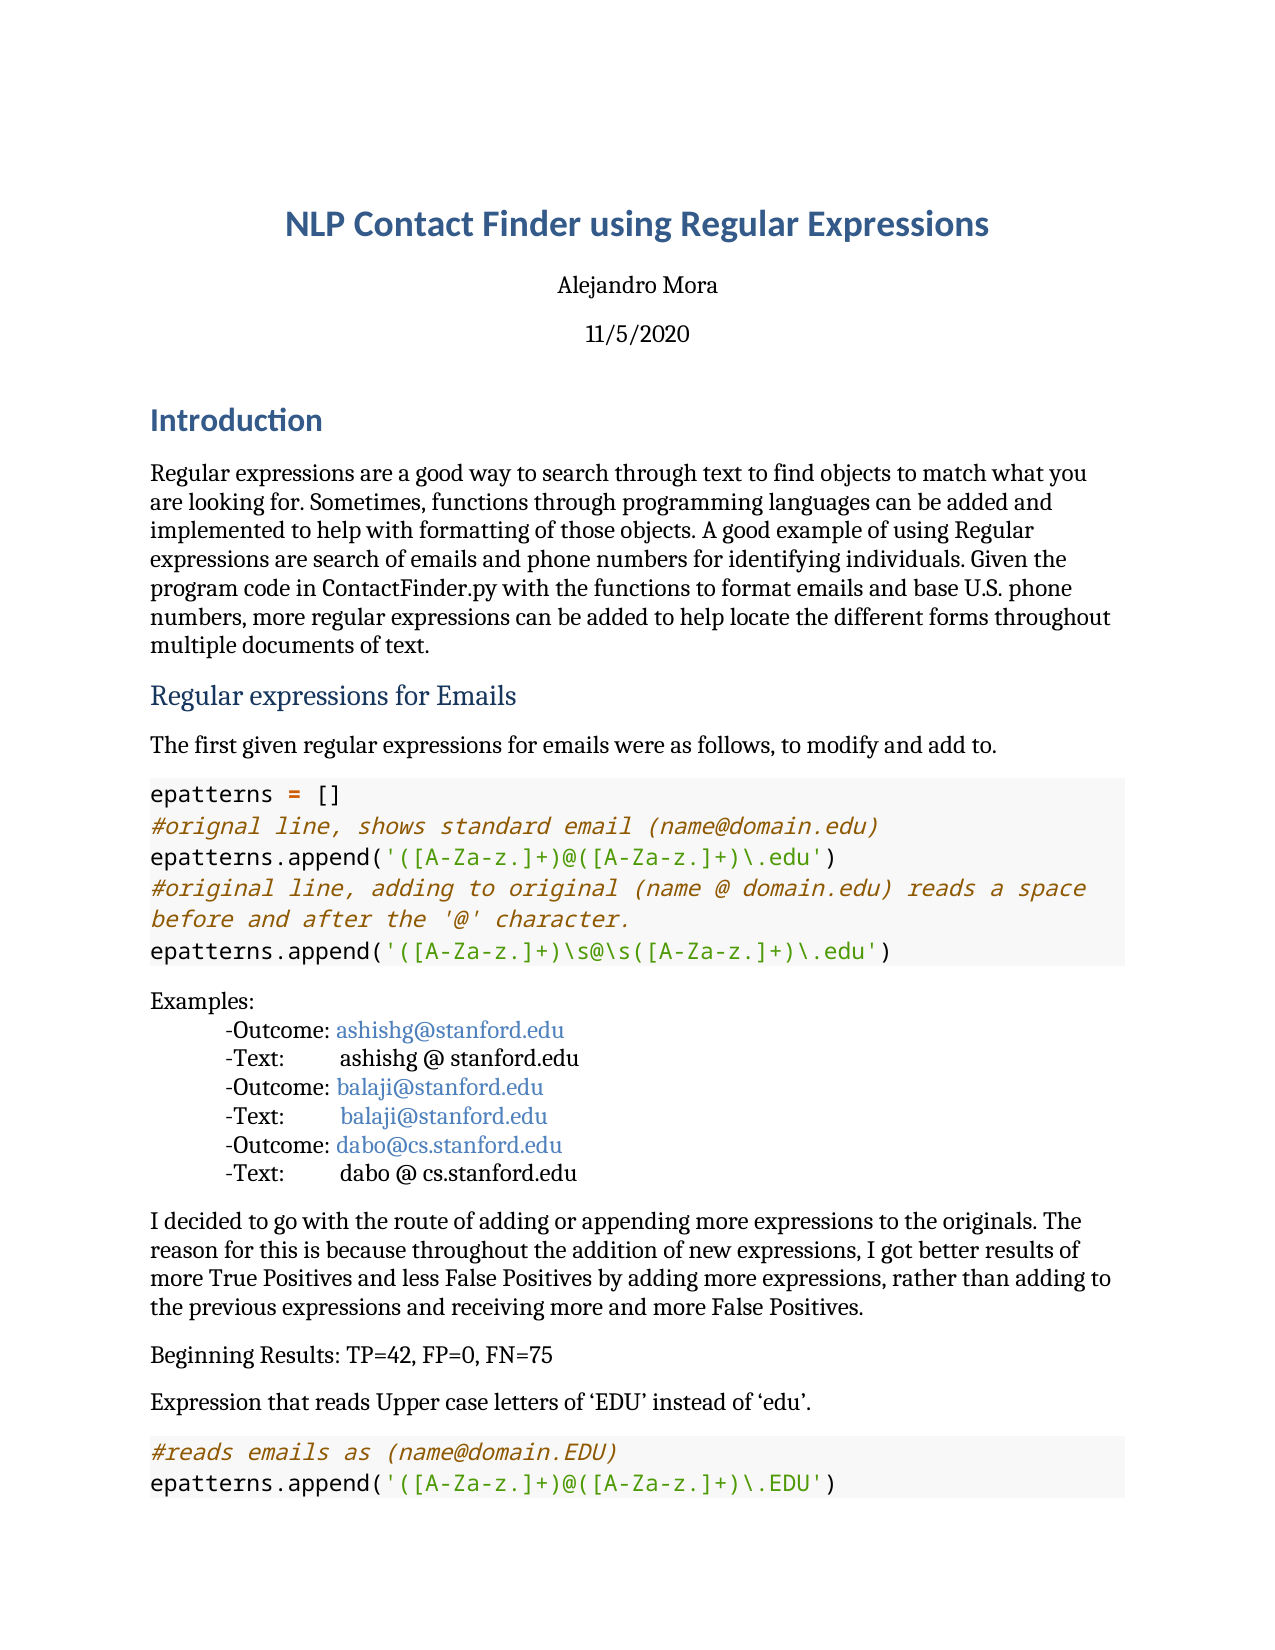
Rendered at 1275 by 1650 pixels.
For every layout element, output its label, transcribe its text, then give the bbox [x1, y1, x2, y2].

text -Outcome: ashishg@stanford.edu [150, 1016, 1125, 1044]
text Beginning Results: TP=42, FP=0, FN=75 [150, 1341, 1125, 1369]
text The first given regular expressions for emails were as follows, to modify and add to. [150, 731, 1125, 760]
title NLP Contact Finder using Regular Expressions [150, 200, 1125, 246]
text 11/5/2020 [150, 320, 1125, 349]
text epatterns = [] #orignal line, shows standard email (name@domain.edu) epatterns.append('([A-Za-z.]+)@([A-Za-z.]+)\.edu') #original line, adding to original (name @ domain.edu) reads a space before and after the '@' character. epatterns.append('([A-Za-z.]+)\s@\s([A-Za-z.]+)\.edu') [150, 778, 1125, 966]
text -Text: ashishg @ stanford.edu [150, 1044, 1125, 1073]
text -Text: dabo @ cs.stanford.edu [150, 1159, 1125, 1188]
text Expression that reads Upper case letters of ‘EDU’ instead of ‘edu’. [150, 1388, 1125, 1417]
text #reads emails as (name@domain.EDU) epatterns.append('([A-Za-z.]+)@([A-Za-z.]+)\.EDU') [617, 1436, 1125, 1498]
text Regular expressions for Emails [150, 679, 1125, 712]
text Regular expressions are a good way to search through text to find objects to match what you are looking for. Sometimes, functions through programming languages can be added and implemented to help with formatting of those objects. A good example of using Regular expressions are search of emails and phone numbers for identifying individuals. Given the program code in ContactFinder.py with the functions to format emails and base U.S. phone numbers, more regular expressions can be added to help locate the different forms throughout multiple documents of text. [150, 459, 1125, 660]
text I decided to go with the route of adding or appending more expressions to the originals. The reason for this is because throughout the addition of new expressions, I got better results of more True Positives and less False Positives by adding more expressions, rather than adding to the previous expressions and receiving more and more False Positives. [150, 1207, 1125, 1322]
text Examples: [150, 987, 1125, 1016]
subtitle Introduction [150, 399, 1125, 440]
text Alejandro Mora [150, 271, 1125, 299]
text -Text: balaji@stanford.edu [150, 1102, 1125, 1131]
text -Outcome: dabo@cs.stanford.edu [150, 1131, 1125, 1159]
text -Outcome: balaji@stanford.edu [150, 1073, 1125, 1102]
